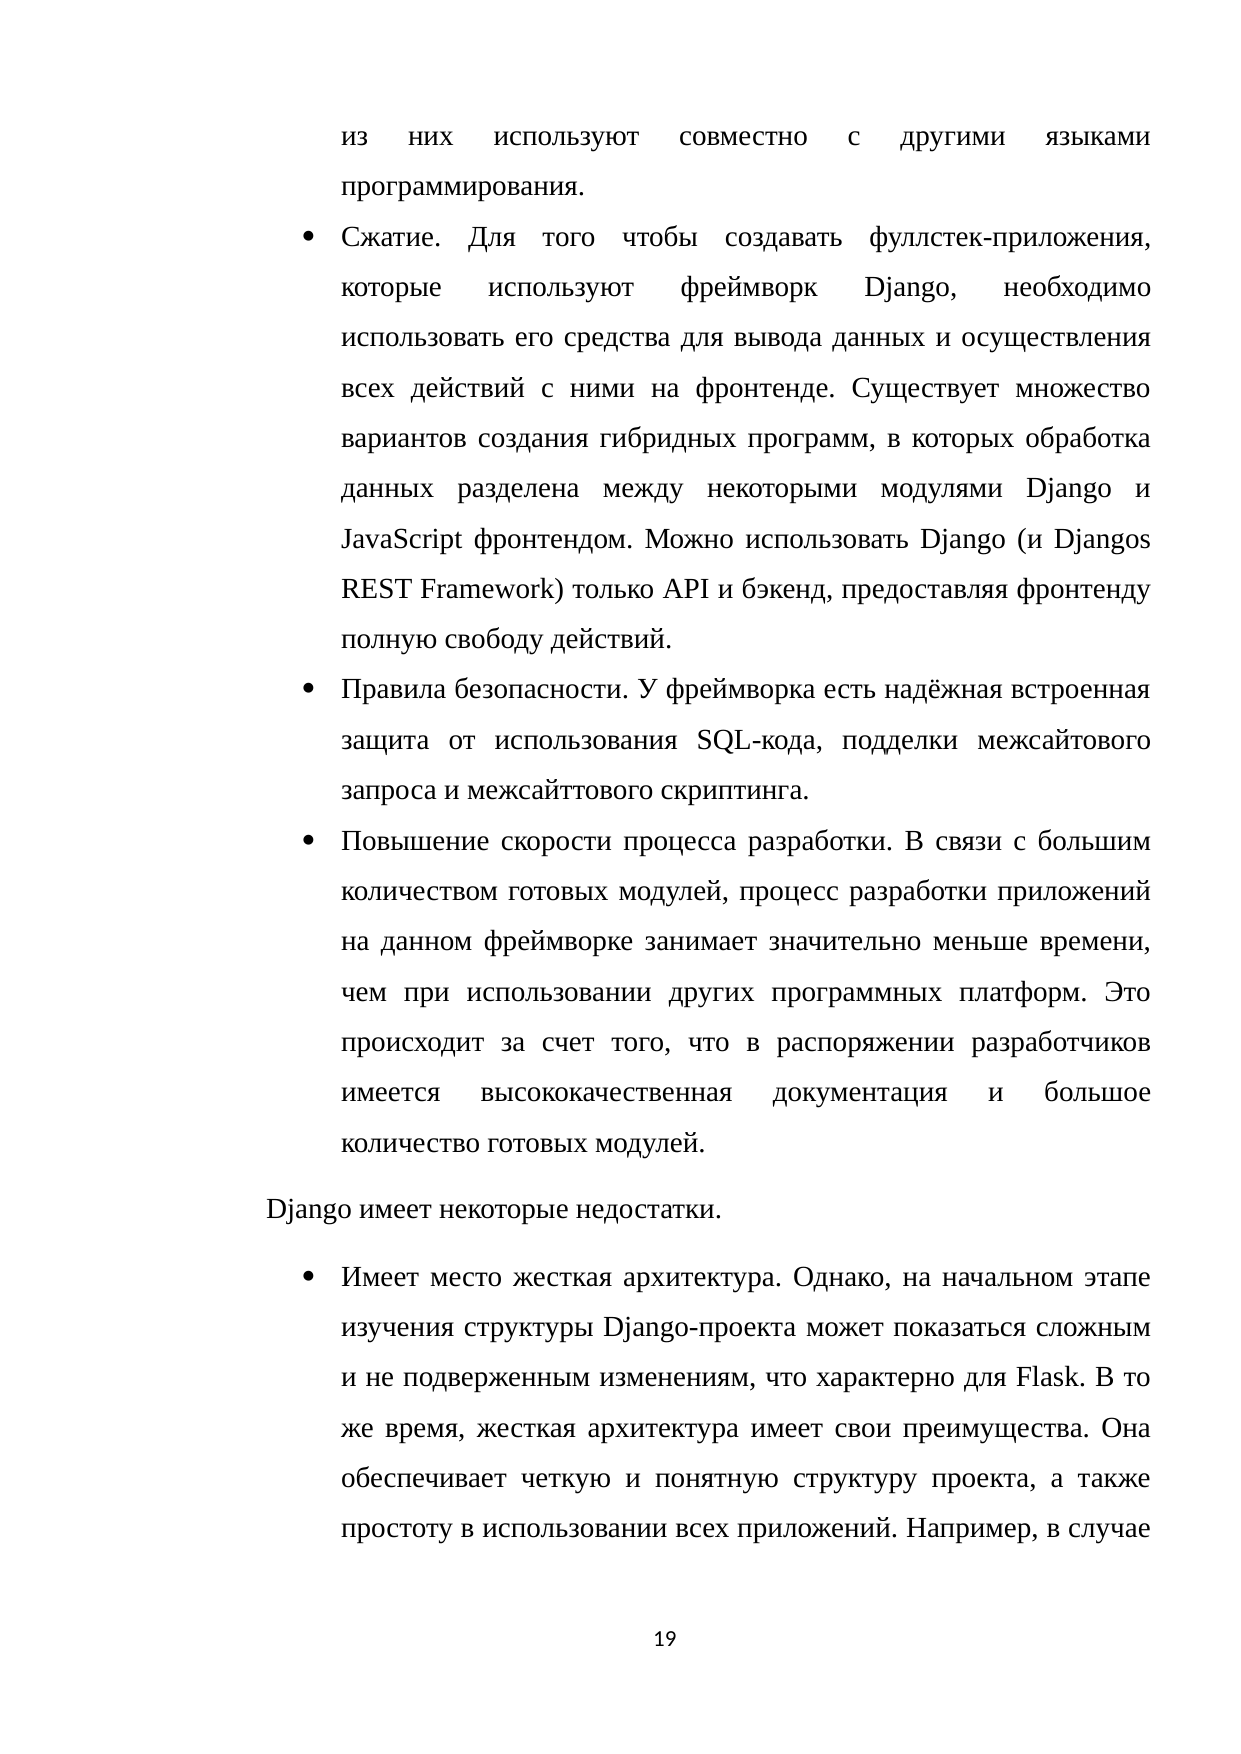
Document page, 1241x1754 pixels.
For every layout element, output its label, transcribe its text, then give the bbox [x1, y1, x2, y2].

text Django имеет некоторые недостатки. [177, 1192, 1152, 1225]
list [303, 118, 1152, 202]
list Повышение скорости процесса разработки. В связи с большим количеством готовых модулей, процесс разработки приложений на данном фреймворке занимает значительно меньше времени, чем при использовании других программных платформ. Это происходит за счет того, что в распоряжении разработчиков имеется высококачественная документация и большое количество готовых модулей. [303, 823, 1152, 1158]
list Сжатие. Для того чтобы создавать фуллстек-приложения, которые используют фреймворк Django, необходимо использовать его средства для вывода данных и осуществления всех действий с ними на фронтенде. Существует множество вариантов создания гибридных программ, в которых обработка данных разделена между некоторыми модулями Django и JavaScript фронтендом. Можно использовать Django (и Djangos REST Framework) только API и бэкенд, предоставляя фронтенду полную свободу действий. [303, 219, 1152, 655]
list Правила безопасности. У фреймворка есть надёжная встроенная защита от использования SQL-кода, подделки межсайтового запроса и межсайттового скриптинга. [303, 672, 1152, 806]
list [303, 1259, 1152, 1544]
